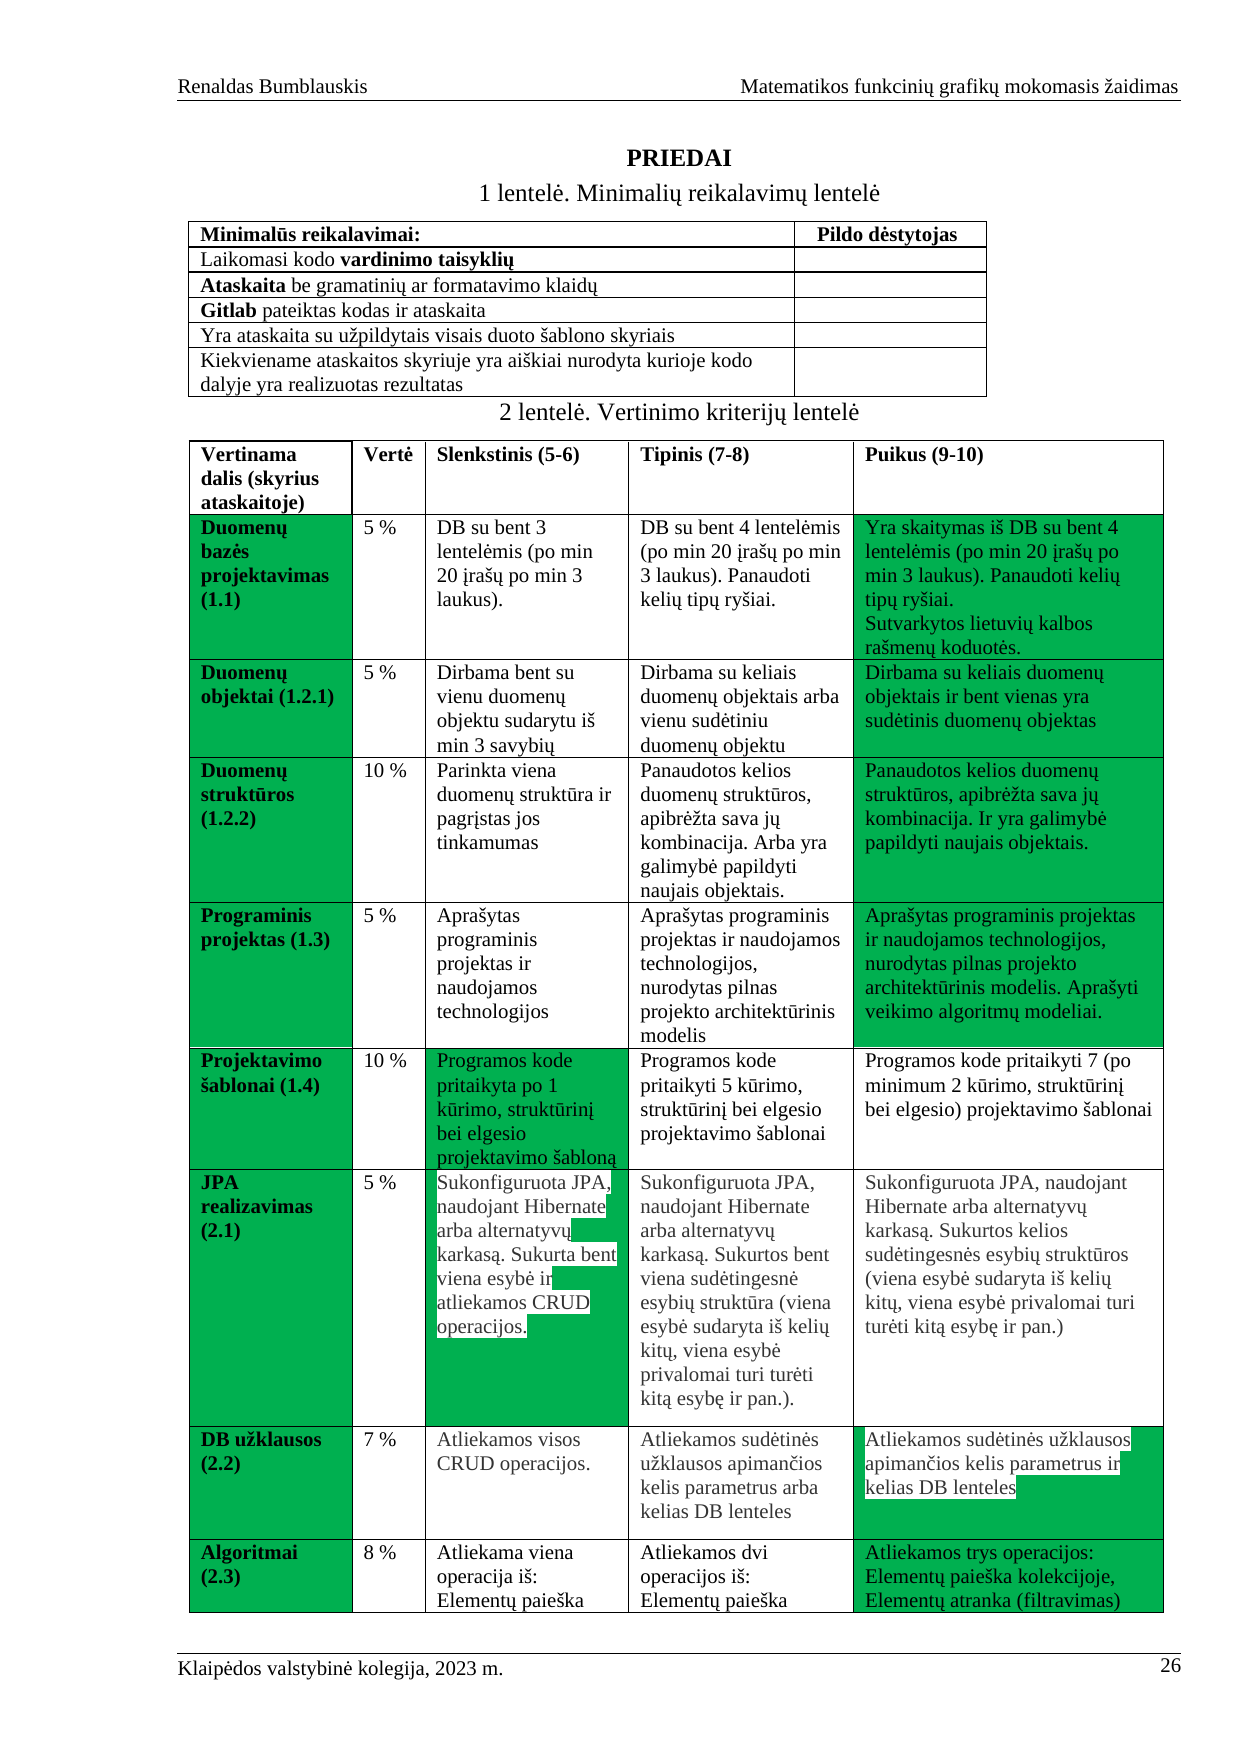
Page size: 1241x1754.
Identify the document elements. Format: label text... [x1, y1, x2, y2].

table_cell Atliekamos visos CRUD operacijos. [426, 1427, 628, 1539]
subtitle PRIEDAI [177, 143, 1181, 172]
table_cell 5 % [353, 660, 425, 757]
table_header Slenkstinis (5-6) [426, 441, 628, 514]
table_cell Programos kode pritaikyti 7 (po minimum 2 kūrimo, struktūrinį bei elgesio) projektavimo šablonai [854, 1049, 1163, 1169]
table_cell Projektavimo šablonai (1.4) [190, 1049, 352, 1169]
table_cell 10 % [353, 1049, 425, 1169]
table_cell 8 % [353, 1540, 425, 1612]
text 2 lentelė. Vertinimo kriterijų lentelė [177, 397, 1181, 426]
table_cell Aprašytas programinis projektas ir naudojamos technologijos, nurodytas pilnas projekto architektūrinis modelis [629, 903, 853, 1047]
table_cell Programinis projektas (1.3) [190, 903, 352, 1047]
table_cell Laikomasi kodo vardinimo taisyklių [189, 248, 794, 271]
table_cell Panaudotos kelios duomenų struktūros, apibrėžta sava jų kombinacija. Arba yra galimybė papildyti naujais objektais. [629, 758, 853, 902]
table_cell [854, 1540, 1163, 1612]
table_cell Yra ataskaita su užpildytais visais duoto šablono skyriais [189, 323, 794, 347]
table_header Vertinama dalis (skyrius ataskaitoje) [190, 442, 351, 514]
table_cell 10 % [353, 758, 425, 902]
table_cell Atliekamos sudėtinės užklausos apimančios kelis parametrus ir kelias DB lenteles [854, 1427, 1163, 1539]
table_cell 5 % [353, 515, 425, 659]
table_cell DB užklausos (2.2) [190, 1427, 352, 1539]
table_cell Programos kode pritaikyta po 1 kūrimo, struktūrinį bei elgesio projektavimo šabloną [426, 1049, 628, 1169]
table_cell DB su bent 3 lentelėmis (po min 20 įrašų po min 3 laukus). [426, 515, 628, 659]
text 1 lentelė. Minimalių reikalavimų lentelė [177, 178, 1181, 207]
table_cell 5 % [353, 903, 425, 1047]
table_cell Atliekamos sudėtinės užklausos apimančios kelis parametrus arba kelias DB lenteles [629, 1427, 853, 1539]
table_cell Duomenų struktūros (1.2.2) [190, 758, 352, 902]
table_cell Gitlab pateiktas kodas ir ataskaita [189, 298, 794, 322]
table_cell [629, 1540, 853, 1612]
table_cell Programos kode pritaikyti 5 kūrimo, struktūrinį bei elgesio projektavimo šablonai [629, 1049, 853, 1169]
table_cell Yra skaitymas iš DB su bent 4 lentelėmis (po min 20 įrašų po min 3 laukus). Panaudoti kelių tipų ryšiai. Sutvarkytos lietuvių kalbos rašmenų koduotės. [854, 515, 1163, 659]
table_cell [795, 248, 986, 271]
table_cell Ataskaita be gramatinių ar formatavimo klaidų [189, 273, 794, 297]
table_cell Sukonfiguruota JPA, naudojant Hibernate arba alternatyvų karkasą. Sukurtos bent viena sudėtingesnė esybių struktūra (viena esybė sudaryta iš kelių kitų, viena esybė privalomai turi turėti kitą esybę ir pan.). [629, 1170, 853, 1426]
table_cell Panaudotos kelios duomenų struktūros, apibrėžta sava jų kombinacija. Ir yra galimybė papildyti naujais objektais. [854, 758, 1163, 902]
table_cell Duomenų bazės projektavimas (1.1) [190, 515, 352, 659]
table_cell 5 % [353, 1170, 425, 1426]
table_cell Duomenų objektai (1.2.1) [190, 660, 352, 757]
table_header Pildo dėstytojas [795, 222, 986, 246]
table_header Tipinis (7-8) [629, 441, 853, 514]
table_cell [795, 348, 986, 396]
table_cell Aprašytas programinis projektas ir naudojamos technologijos [426, 903, 628, 1047]
table_cell Dirbama su keliais duomenų objektais ir bent vienas yra sudėtinis duomenų objektas [854, 660, 1163, 757]
table_cell Dirbama su keliais duomenų objektais arba vienu sudėtiniu duomenų objektu [629, 660, 853, 757]
table_header Puikus (9-10) [854, 441, 1163, 514]
table_cell [795, 273, 986, 297]
table_cell [795, 298, 986, 322]
table_cell Sukonfiguruota JPA, naudojant Hibernate arba alternatyvų karkasą. Sukurta bent viena esybė ir atliekamos CRUD operacijos. [426, 1170, 628, 1426]
table_cell DB su bent 4 lentelėmis (po min 20 įrašų po min 3 laukus). Panaudoti kelių tipų ryšiai. [629, 515, 853, 659]
table_cell [795, 323, 986, 347]
table_cell Sukonfiguruota JPA, naudojant Hibernate arba alternatyvų karkasą. Sukurtos kelios sudėtingesnės esybių struktūros (viena esybė sudaryta iš kelių kitų, viena esybė privalomai turi turėti kitą esybę ir pan.) [854, 1170, 1163, 1426]
table_cell Kiekviename ataskaitos skyriuje yra aiškiai nurodyta kurioje kodo dalyje yra realizuotas rezultatas [189, 348, 794, 396]
table_cell Parinkta viena duomenų struktūra ir pagrįstas jos tinkamumas [426, 758, 628, 902]
table_cell Aprašytas programinis projektas ir naudojamos technologijos, nurodytas pilnas projekto architektūrinis modelis. Aprašyti veikimo algoritmų modeliai. [854, 903, 1163, 1047]
table_cell Algoritmai (2.3) [190, 1540, 352, 1612]
table_cell JPA realizavimas (2.1) [190, 1170, 352, 1426]
table_cell 7 % [353, 1427, 425, 1539]
table_header Minimalūs reikalavimai: [189, 222, 794, 246]
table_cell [426, 1540, 628, 1612]
table_cell Dirbama bent su vienu duomenų objektu sudarytu iš min 3 savybių [426, 660, 628, 757]
table_header Vertė [353, 441, 425, 514]
